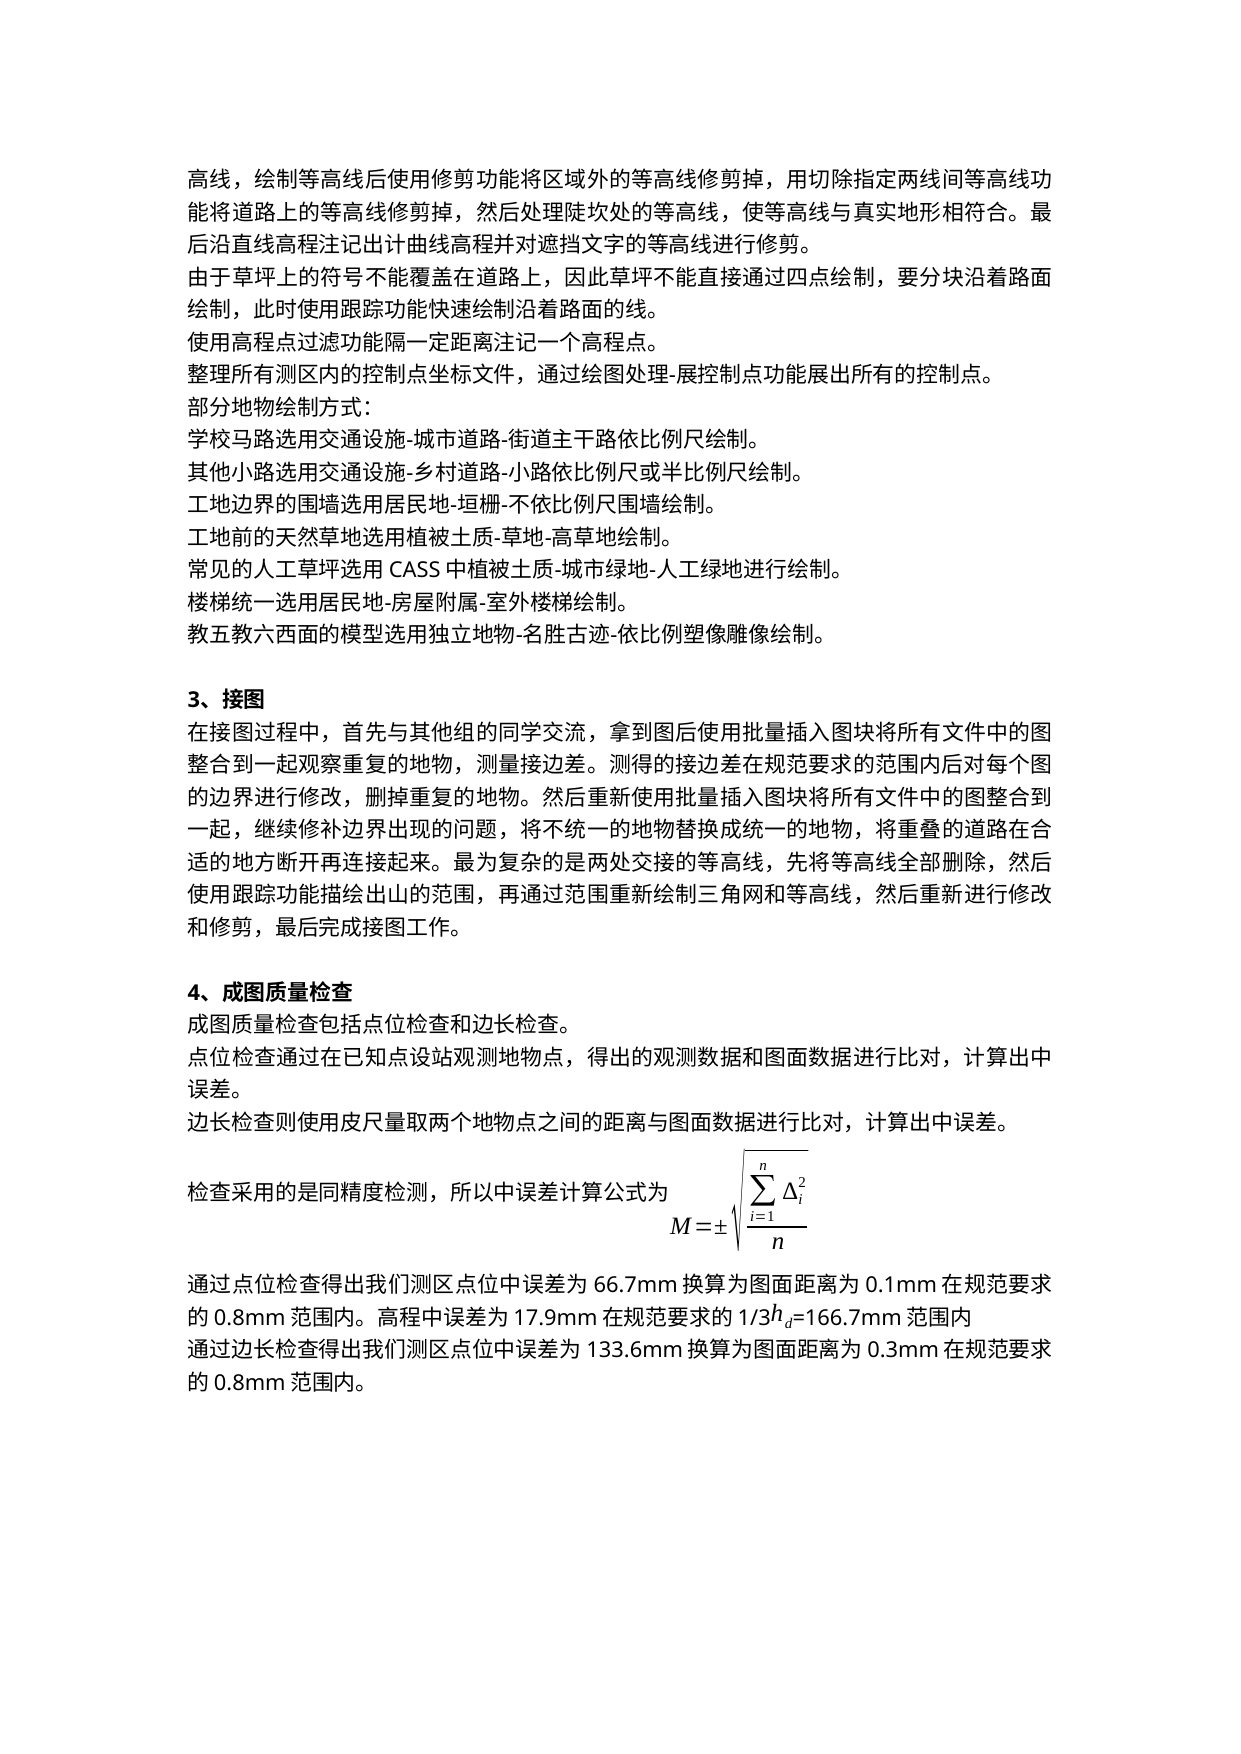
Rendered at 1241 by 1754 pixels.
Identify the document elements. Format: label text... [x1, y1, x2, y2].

text 成图质量检查包括点位检查和边长检查。 [187, 1007, 1053, 1039]
text 楼梯统一选用居民地-房屋附属-室外楼梯绘制。 [187, 584, 1053, 617]
text 点位检查通过在已知点设站观测地物点，得出的观测数据和图面数据进行比对，计算出中误差。 [187, 1039, 1053, 1104]
text 部分地物绘制方式： [187, 389, 1053, 422]
text 工地前的天然草地选用植被土质-草地-高草地绘制。 [187, 519, 1053, 552]
text 学校马路选用交通设施-城市道路-街道主干路依比例尺绘制。 [187, 422, 1053, 454]
text 使用高程点过滤功能隔一定距离注记一个高程点。 [187, 324, 1053, 357]
text 通过边长检查得出我们测区点位中误差为133.6mm换算为图面距离为0.3mm在规范要求的0.8mm范围内。 [187, 1332, 1053, 1397]
text 工地边界的围墙选用居民地-垣栅-不依比例尺围墙绘制。 [187, 487, 1053, 519]
text 教五教六西面的模型选用独立地物-名胜古迹-依比例塑像雕像绘制。 [187, 617, 1053, 649]
text 边长检查则使用皮尺量取两个地物点之间的距离与图面数据进行比对，计算出中误差。 [187, 1104, 1053, 1137]
text 整理所有测区内的控制点坐标文件，通过绘图处理-展控制点功能展出所有的控制点。 [187, 357, 1053, 389]
text 由于草坪上的符号不能覆盖在道路上，因此草坪不能直接通过四点绘制，要分块沿着路面绘制，此时使用跟踪功能快速绘制沿着路面的线。 [187, 259, 1053, 324]
text 检查采用的是同精度检测，所以中误差计算公式为 [187, 1137, 1053, 1267]
text 4、成图质量检查 [187, 974, 1053, 1007]
text 通过点位检查得出我们测区点位中误差为66.7mm换算为图面距离为0.1mm在规范要求的0.8mm范围内。高程中误差为17.9mm在规范要求的1/3=166.7mm范围内 [187, 1267, 1053, 1332]
text 其他小路选用交通设施-乡村道路-小路依比例尺或半比例尺绘制。 [187, 454, 1053, 487]
text 在接图过程中，首先与其他组的同学交流，拿到图后使用批量插入图块将所有文件中的图整合到一起观察重复的地物，测量接边差。测得的接边差在规范要求的范围内后对每个图的边界进行修改，删掉重复的地物。然后重新使用批量插入图块将所有文件中的图整合到一起，继续修补边界出现的问题，将不统一的地物替换成统一的地物，将重叠的道路在合适的地方断开再连接起来。最为复杂的是两处交接的等高线，先将等高线全部删除，然后使用跟踪功能描绘出山的范围，再通过范围重新绘制三角网和等高线，然后重新进行修改和修剪，最后完成接图工作。 [187, 714, 1053, 942]
text 常见的人工草坪选用CASS中植被土质-城市绿地-人工绿地进行绘制。 [187, 552, 1053, 584]
text 3、接图 [187, 682, 1053, 714]
